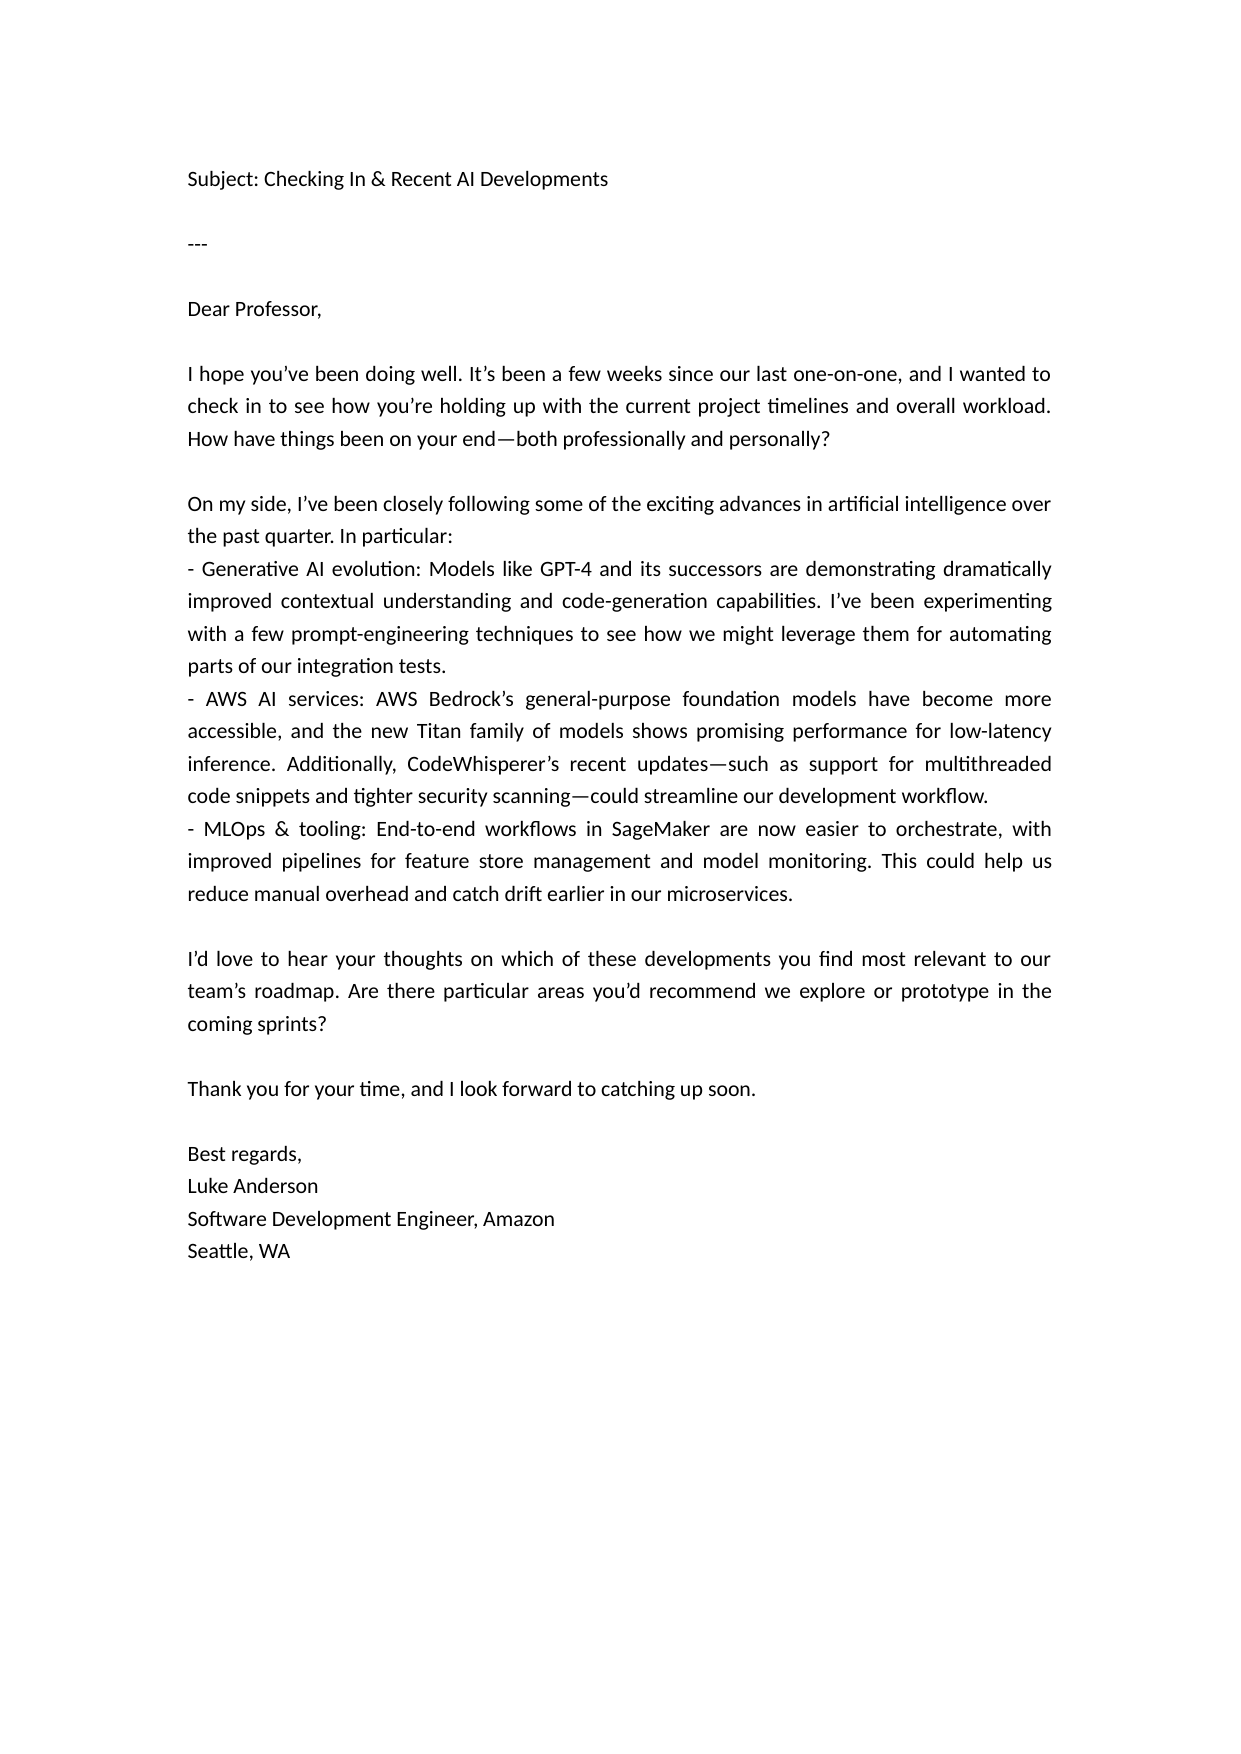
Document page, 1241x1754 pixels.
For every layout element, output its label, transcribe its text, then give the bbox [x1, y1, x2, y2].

text Subject: Checking In & Recent AI Developments [187, 162, 1053, 194]
text Best regards, [187, 1137, 1053, 1169]
text - Generative AI evolution: Models like GPT-4 and its successors are demonstrating dramatically improved contextual understanding and code-generation capabilities. I’ve been experimenting with a few prompt-engineering techniques to see how we might leverage them for automating parts of our integration tests. [187, 552, 1053, 682]
text - AWS AI services: AWS Bedrock’s general-purpose foundation models have become more accessible, and the new Titan family of models shows promising performance for low-latency inference. Additionally, CodeWhisperer’s recent updates—such as support for multithreaded code snippets and tighter security scanning—could streamline our development workflow. [187, 682, 1053, 812]
text Dear Professor, [187, 292, 1053, 324]
text Software Development Engineer, Amazon [187, 1202, 1053, 1234]
text Thank you for your time, and I look forward to catching up soon. [187, 1072, 1053, 1104]
text On my side, I’ve been closely following some of the exciting advances in artificial intelligence over the past quarter. In particular: [187, 487, 1053, 552]
text Luke Anderson [187, 1169, 1053, 1202]
text --- [187, 227, 1053, 259]
text I’d love to hear your thoughts on which of these developments you find most relevant to our team’s roadmap. Are there particular areas you’d recommend we explore or prototype in the coming sprints? [187, 942, 1053, 1039]
text I hope you’ve been doing well. It’s been a few weeks since our last one-on-one, and I wanted to check in to see how you’re holding up with the current project timelines and overall workload. How have things been on your end—both professionally and personally? [187, 357, 1053, 454]
text Seattle, WA [187, 1234, 1053, 1267]
text - MLOps & tooling: End-to-end workflows in SageMaker are now easier to orchestrate, with improved pipelines for feature store management and model monitoring. This could help us reduce manual overhead and catch drift earlier in our microservices. [187, 812, 1053, 909]
